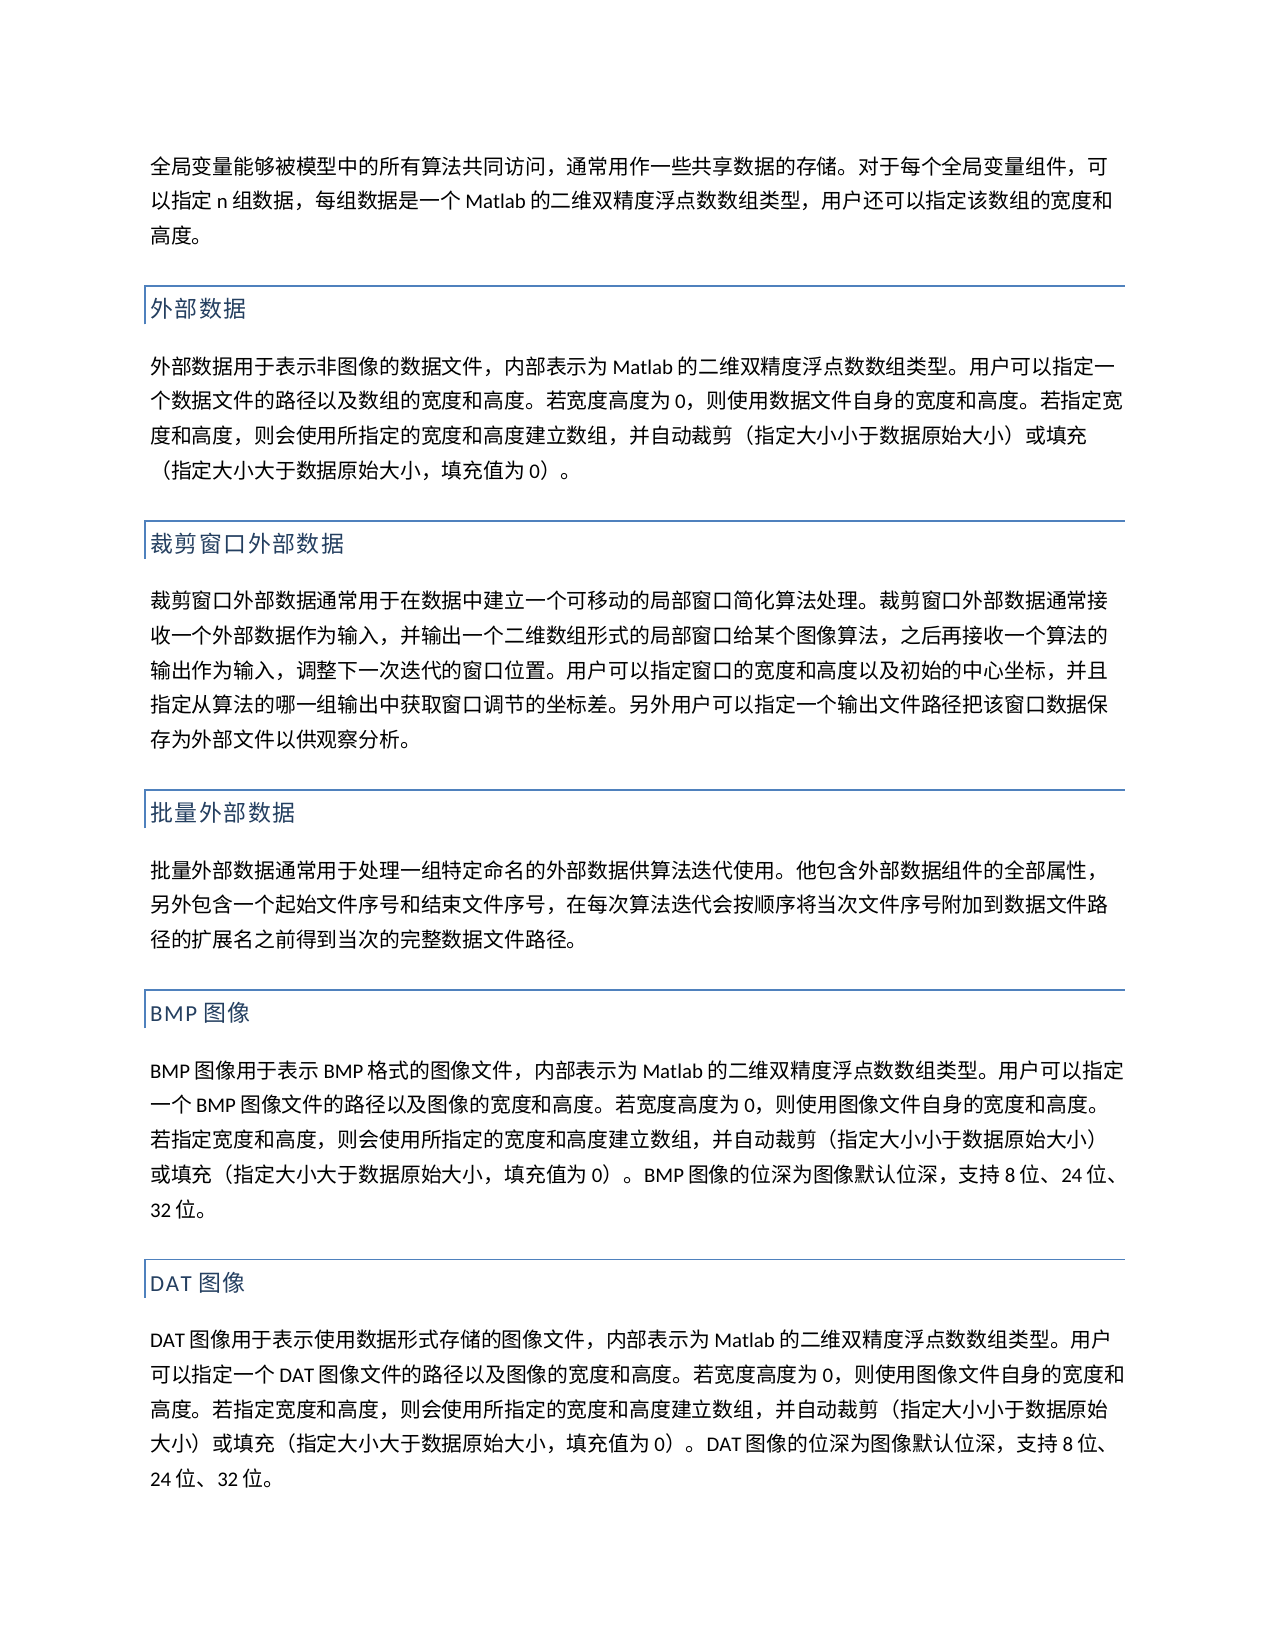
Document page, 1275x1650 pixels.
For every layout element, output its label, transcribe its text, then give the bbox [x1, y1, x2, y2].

subtitle 裁剪窗口外部数据 [146, 522, 1125, 559]
text 全局变量能够被模型中的所有算法共同访问，通常用作一些共享数据的存储。对于每个全局变量组件，可以指定n组数据，每组数据是一个Matlab的二维双精度浮点数数组类型，用户还可以指定该数组的宽度和高度。 [150, 150, 1125, 249]
text 裁剪窗口外部数据通常用于在数据中建立一个可移动的局部窗口简化算法处理。裁剪窗口外部数据通常接收一个外部数据作为输入，并输出一个二维数组形式的局部窗口给某个图像算法，之后再接收一个算法的输出作为输入，调整下一次迭代的窗口位置。用户可以指定窗口的宽度和高度以及初始的中心坐标，并且指定从算法的哪一组输出中获取窗口调节的坐标差。另外用户可以指定一个输出文件路径把该窗口数据保存为外部文件以供观察分析。 [150, 585, 1125, 754]
subtitle 批量外部数据 [146, 791, 1125, 828]
subtitle 外部数据 [146, 287, 1125, 324]
text 外部数据用于表示非图像的数据文件，内部表示为Matlab的二维双精度浮点数数组类型。用户可以指定一个数据文件的路径以及数组的宽度和高度。若宽度高度为0，则使用数据文件自身的宽度和高度。若指定宽度和高度，则会使用所指定的宽度和高度建立数组，并自动裁剪（指定大小小于数据原始大小）或填充（指定大小大于数据原始大小，填充值为0）。 [150, 350, 1125, 484]
text DAT图像用于表示使用数据形式存储的图像文件，内部表示为Matlab的二维双精度浮点数数组类型。用户可以指定一个DAT图像文件的路径以及图像的宽度和高度。若宽度高度为0，则使用图像文件自身的宽度和高度。若指定宽度和高度，则会使用所指定的宽度和高度建立数组，并自动裁剪（指定大小小于数据原始大小）或填充（指定大小大于数据原始大小，填充值为0）。DAT图像的位深为图像默认位深，支持8位、24位、32位。 [150, 1323, 1125, 1492]
text BMP图像用于表示BMP格式的图像文件，内部表示为Matlab的二维双精度浮点数数组类型。用户可以指定一个BMP图像文件的路径以及图像的宽度和高度。若宽度高度为0，则使用图像文件自身的宽度和高度。若指定宽度和高度，则会使用所指定的宽度和高度建立数组，并自动裁剪（指定大小小于数据原始大小）或填充（指定大小大于数据原始大小，填充值为0）。BMP图像的位深为图像默认位深，支持8位、24位、32位。 [150, 1054, 1125, 1223]
subtitle DAT图像 [146, 1260, 1125, 1298]
subtitle BMP图像 [146, 991, 1125, 1028]
text 批量外部数据通常用于处理一组特定命名的外部数据供算法迭代使用。他包含外部数据组件的全部属性，另外包含一个起始文件序号和结束文件序号，在每次算法迭代会按顺序将当次文件序号附加到数据文件路径的扩展名之前得到当次的完整数据文件路径。 [150, 854, 1125, 954]
